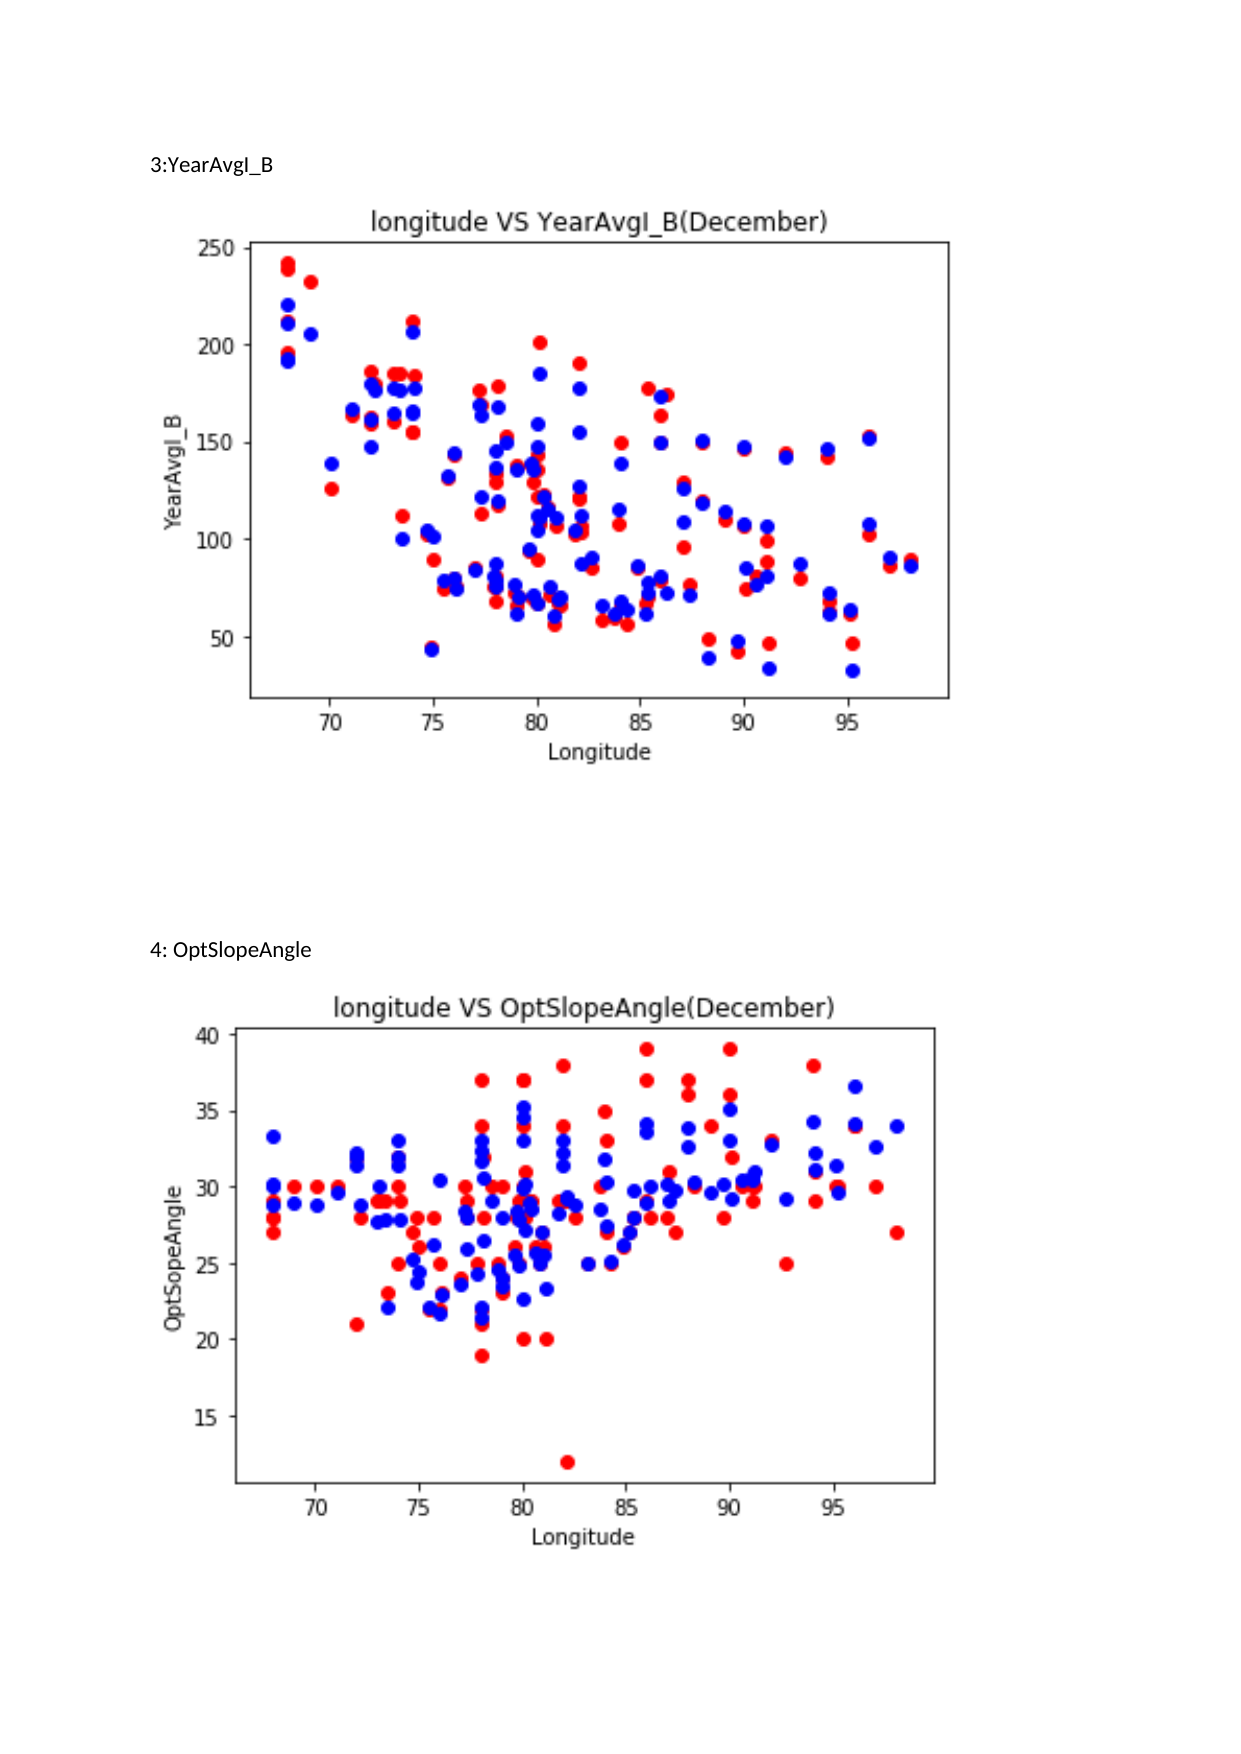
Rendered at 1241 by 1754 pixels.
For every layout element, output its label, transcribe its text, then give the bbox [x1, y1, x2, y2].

picture [150, 196, 969, 777]
text 3:YearAvgI_B [150, 150, 1090, 178]
picture [150, 982, 955, 1562]
text 4: OptSlopeAngle [150, 936, 1090, 964]
